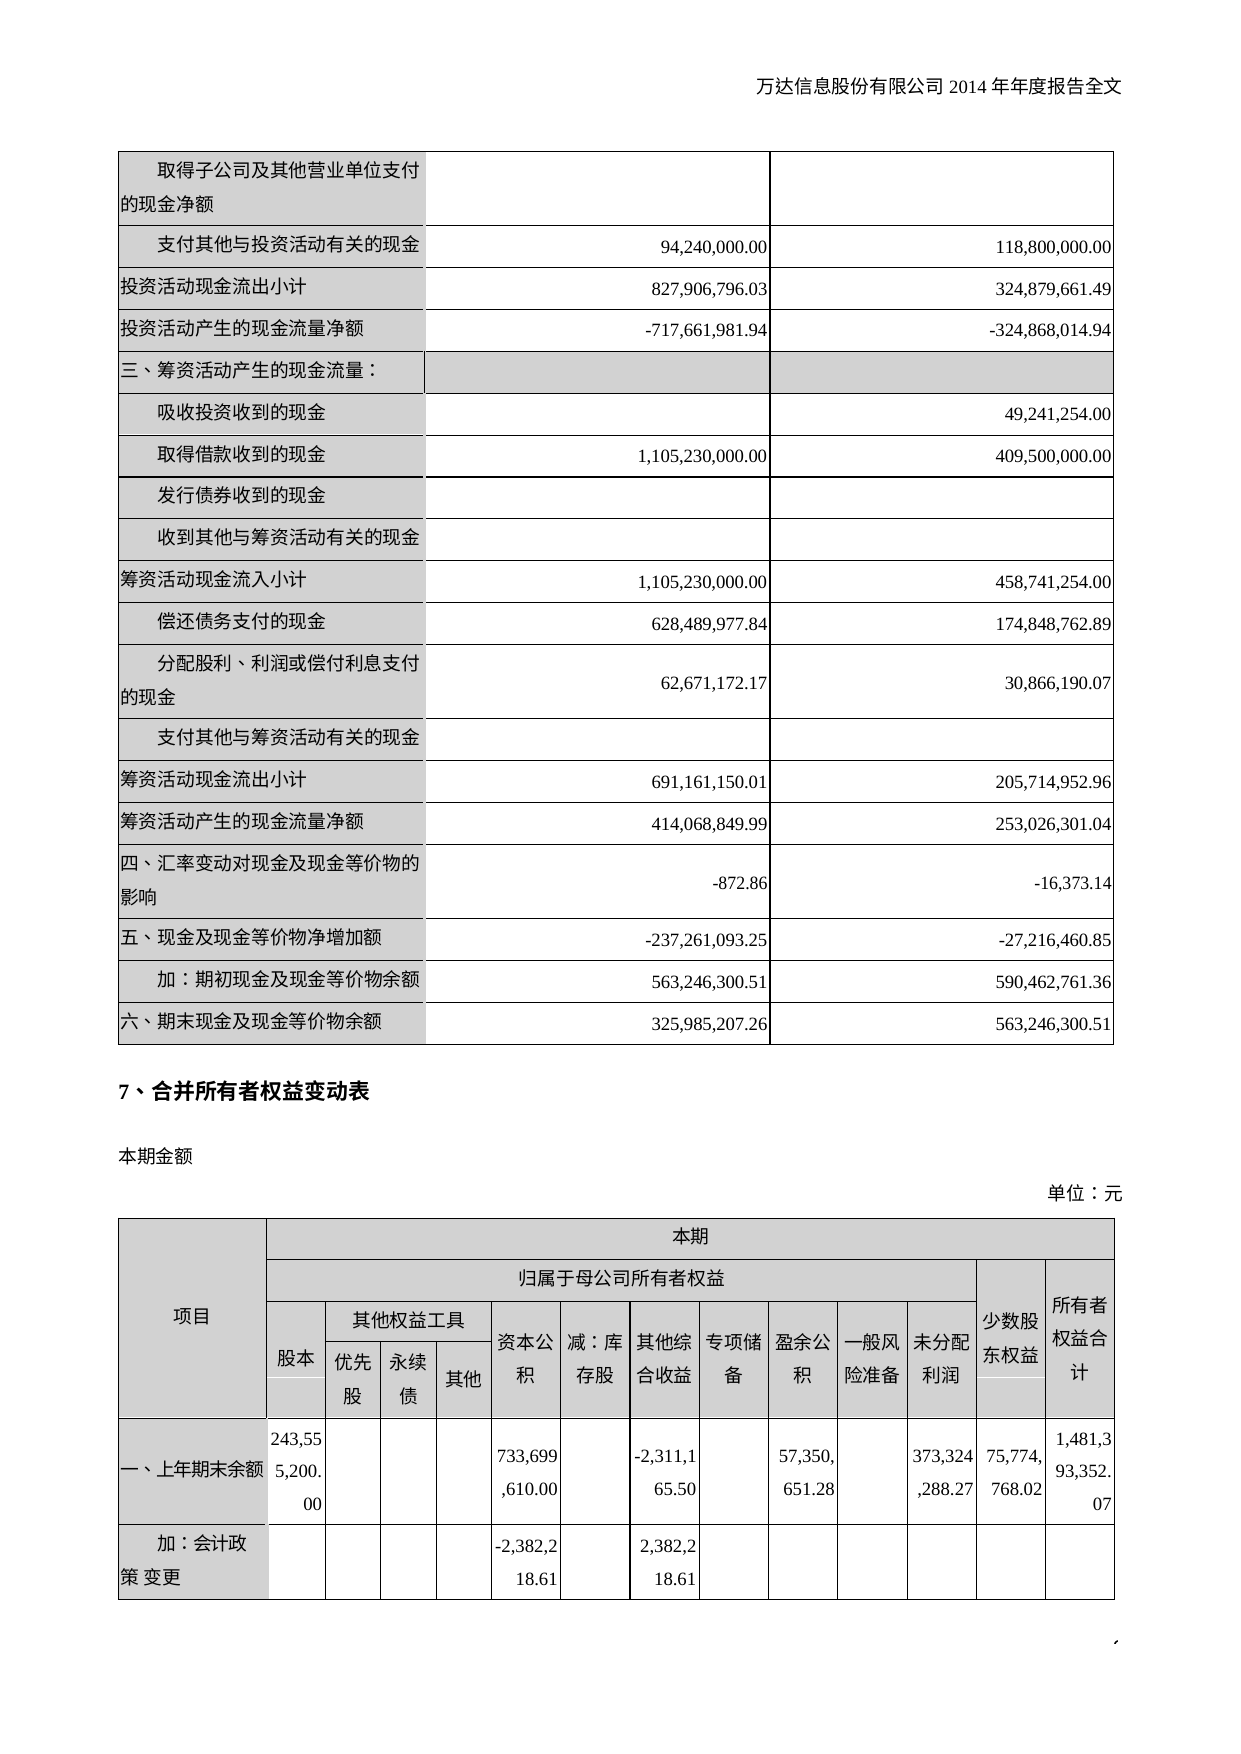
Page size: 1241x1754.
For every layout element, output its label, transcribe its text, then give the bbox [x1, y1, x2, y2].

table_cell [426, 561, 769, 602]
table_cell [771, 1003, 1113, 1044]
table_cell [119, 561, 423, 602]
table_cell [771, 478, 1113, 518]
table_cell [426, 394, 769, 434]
text 单位：元 [102, 1181, 1122, 1206]
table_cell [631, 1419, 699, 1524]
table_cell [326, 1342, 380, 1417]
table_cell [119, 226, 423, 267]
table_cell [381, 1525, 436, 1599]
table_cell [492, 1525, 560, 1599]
text 本期金额 [118, 1143, 1138, 1168]
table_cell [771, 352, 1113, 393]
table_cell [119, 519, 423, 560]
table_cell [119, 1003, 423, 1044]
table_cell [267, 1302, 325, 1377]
subtitle 7、合并所有者权益变动表 [118, 1076, 1138, 1106]
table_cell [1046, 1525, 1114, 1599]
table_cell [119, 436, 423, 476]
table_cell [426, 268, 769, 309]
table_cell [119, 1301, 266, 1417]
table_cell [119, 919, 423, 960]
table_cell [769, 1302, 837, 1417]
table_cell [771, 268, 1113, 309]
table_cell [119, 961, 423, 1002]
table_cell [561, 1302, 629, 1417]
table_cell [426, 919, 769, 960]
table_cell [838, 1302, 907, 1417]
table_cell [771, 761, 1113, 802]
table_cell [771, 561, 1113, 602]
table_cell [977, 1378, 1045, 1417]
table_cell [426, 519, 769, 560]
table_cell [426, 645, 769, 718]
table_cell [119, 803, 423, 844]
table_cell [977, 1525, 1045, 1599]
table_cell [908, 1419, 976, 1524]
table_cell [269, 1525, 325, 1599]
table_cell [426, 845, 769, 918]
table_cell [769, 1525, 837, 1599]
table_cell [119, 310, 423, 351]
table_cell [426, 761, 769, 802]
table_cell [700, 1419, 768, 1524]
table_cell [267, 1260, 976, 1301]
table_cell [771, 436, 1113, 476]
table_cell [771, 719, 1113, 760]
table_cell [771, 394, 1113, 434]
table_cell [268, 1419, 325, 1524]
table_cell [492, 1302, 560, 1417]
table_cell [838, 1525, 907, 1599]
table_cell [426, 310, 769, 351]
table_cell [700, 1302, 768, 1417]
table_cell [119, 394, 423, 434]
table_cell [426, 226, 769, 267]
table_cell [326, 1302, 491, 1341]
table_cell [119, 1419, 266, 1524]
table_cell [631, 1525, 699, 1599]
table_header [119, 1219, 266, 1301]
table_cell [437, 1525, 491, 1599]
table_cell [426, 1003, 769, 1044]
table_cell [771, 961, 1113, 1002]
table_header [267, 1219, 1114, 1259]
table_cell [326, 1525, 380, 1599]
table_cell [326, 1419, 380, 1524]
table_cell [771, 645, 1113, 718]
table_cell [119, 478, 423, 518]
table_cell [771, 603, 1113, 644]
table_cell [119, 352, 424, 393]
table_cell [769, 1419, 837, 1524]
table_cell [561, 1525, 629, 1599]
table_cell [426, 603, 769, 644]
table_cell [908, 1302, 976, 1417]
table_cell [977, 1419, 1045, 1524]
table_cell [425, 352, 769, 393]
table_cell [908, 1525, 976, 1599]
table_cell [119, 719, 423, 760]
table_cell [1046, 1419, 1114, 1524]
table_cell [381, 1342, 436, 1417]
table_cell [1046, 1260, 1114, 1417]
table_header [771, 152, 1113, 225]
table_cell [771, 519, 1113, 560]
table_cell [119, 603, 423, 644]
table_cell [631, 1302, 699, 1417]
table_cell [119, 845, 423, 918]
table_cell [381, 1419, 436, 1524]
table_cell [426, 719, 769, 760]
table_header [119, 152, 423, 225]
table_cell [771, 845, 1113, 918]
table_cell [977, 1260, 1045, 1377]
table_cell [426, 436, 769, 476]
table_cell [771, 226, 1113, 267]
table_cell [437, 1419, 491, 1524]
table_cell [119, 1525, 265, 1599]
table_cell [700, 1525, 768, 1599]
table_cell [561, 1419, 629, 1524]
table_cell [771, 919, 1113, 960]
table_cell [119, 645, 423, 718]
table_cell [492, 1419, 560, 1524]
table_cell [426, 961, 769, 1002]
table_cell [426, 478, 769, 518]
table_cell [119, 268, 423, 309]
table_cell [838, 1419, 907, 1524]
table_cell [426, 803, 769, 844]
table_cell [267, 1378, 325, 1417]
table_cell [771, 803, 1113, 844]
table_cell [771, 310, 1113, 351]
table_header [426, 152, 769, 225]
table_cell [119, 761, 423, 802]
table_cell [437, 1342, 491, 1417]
